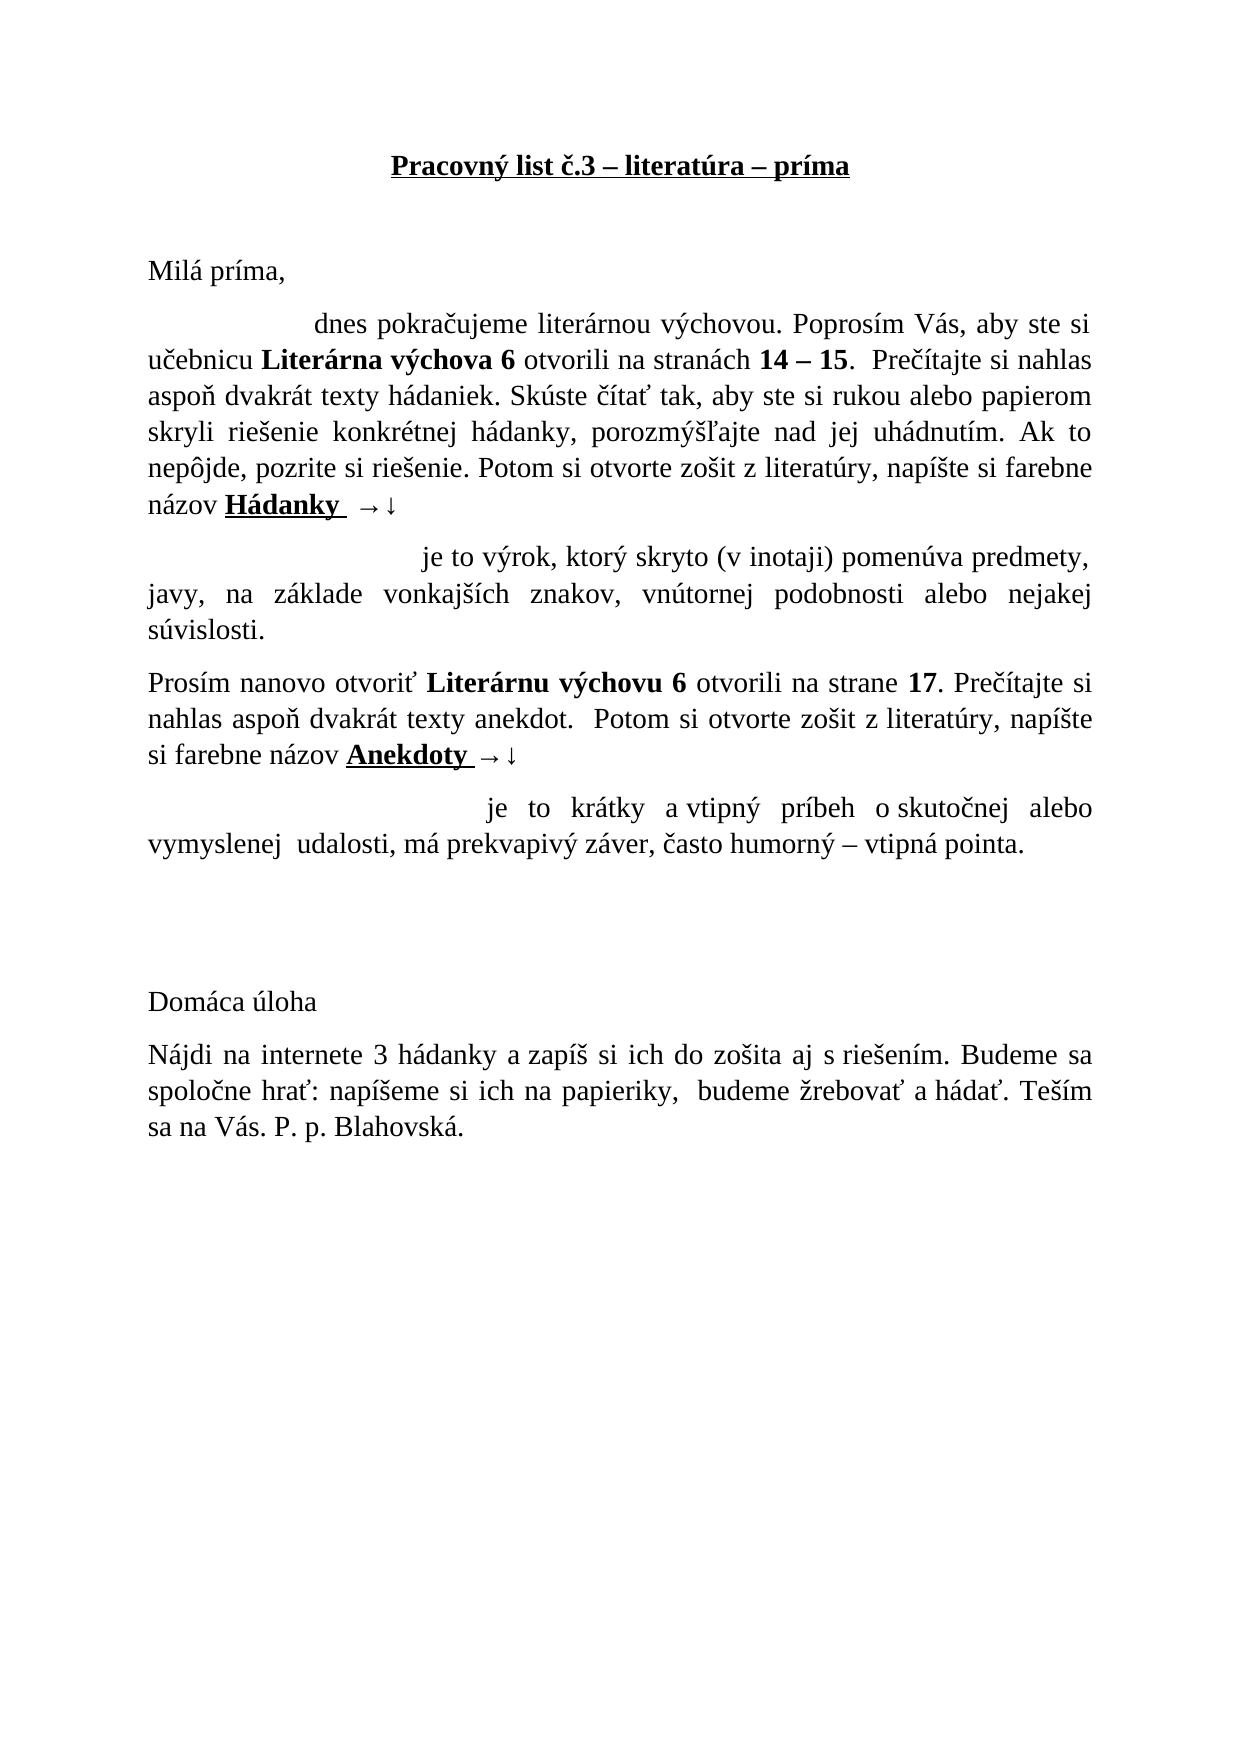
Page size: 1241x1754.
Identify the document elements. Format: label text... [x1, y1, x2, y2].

text Milá príma, [148, 253, 1093, 287]
text je to krátky a vtipný príbeh o skutočnej alebo vymyslenej udalosti, má prekvapivý záver, často humorný – vtipná pointa. [148, 790, 1093, 859]
text Domáca úloha [148, 984, 1093, 1018]
text Pracovný list č.3 – literatúra – príma [148, 148, 1093, 181]
text je to výrok, ktorý skryto (v inotaji) pomenúva predmety, javy, na základe vonkajších znakov, vnútornej podobnosti alebo nejakej súvislosti. [148, 539, 1093, 645]
text Nájdi na internete 3 hádanky a zapíš si ich do zošita aj s riešením. Budeme sa spoločne hrať: napíšeme si ich na papieriky, budeme žrebovať a hádať. Teším sa na Vás. P. p. Blahovská. [148, 1037, 1093, 1143]
text Prosím nanovo otvoriť Literárnu výchovu 6 otvorili na strane 17. Prečítajte si nahlas aspoň dvakrát texty anekdot. Potom si otvorte zošit z literatúry, napíšte si farebne názov Anekdoty →↓ [148, 665, 1093, 771]
text dnes pokračujeme literárnou výchovou. Poprosím Vás, aby ste si učebnicu Literárna výchova 6 otvorili na stranách 14 – 15. Prečítajte si nahlas aspoň dvakrát texty hádaniek. Skúste čítať tak, aby ste si rukou alebo papierom skryli riešenie konkrétnej hádanky, porozmýšľajte nad jej uhádnutím. Ak to nepôjde, pozrite si riešenie. Potom si otvorte zošit z literatúry, napíšte si farebne názov Hádanky →↓ [148, 306, 1093, 520]
